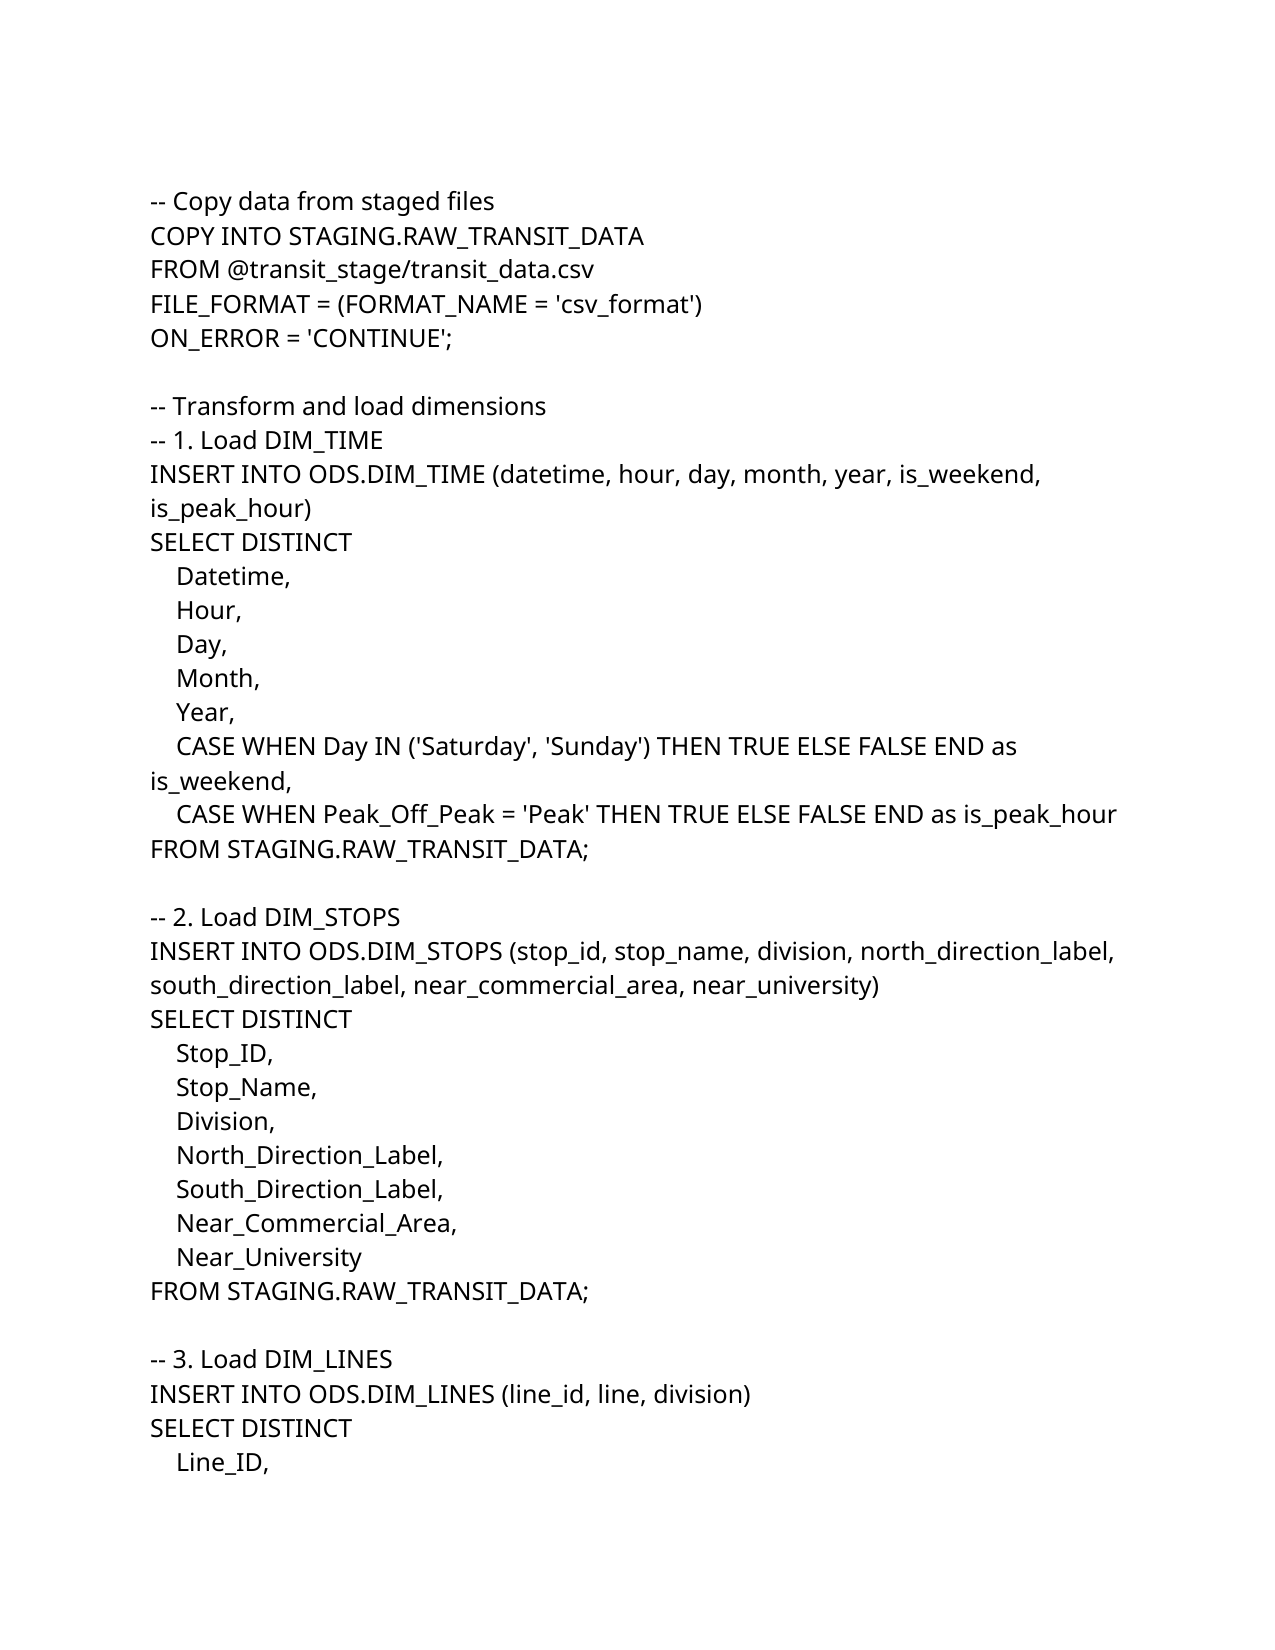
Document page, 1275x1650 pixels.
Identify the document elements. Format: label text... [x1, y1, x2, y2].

text SELECT DISTINCT [150, 1410, 1125, 1444]
text Line_ID, [150, 1444, 1125, 1478]
text FILE_FORMAT = (FORMAT_NAME = 'csv_format') [150, 286, 1125, 320]
text Datetime, [150, 559, 1125, 593]
text Stop_ID, [150, 1036, 1125, 1070]
text Stop_Name, [150, 1070, 1125, 1104]
text COPY INTO STAGING.RAW_TRANSIT_DATA [150, 218, 1125, 252]
text Near_University [150, 1240, 1125, 1274]
text Near_Commercial_Area, [150, 1206, 1125, 1240]
text FROM STAGING.RAW_TRANSIT_DATA; [150, 1274, 1125, 1308]
text Hour, [150, 593, 1125, 627]
text INSERT INTO ODS.DIM_TIME (datetime, hour, day, month, year, is_weekend, is_peak_hour) [150, 457, 1125, 525]
text SELECT DISTINCT [150, 525, 1125, 559]
text North_Direction_Label, [150, 1138, 1125, 1172]
text FROM STAGING.RAW_TRANSIT_DATA; [150, 831, 1125, 865]
text Day, [150, 627, 1125, 661]
text Division, [150, 1104, 1125, 1138]
text CASE WHEN Peak_Off_Peak = 'Peak' THEN TRUE ELSE FALSE END as is_peak_hour [150, 797, 1125, 831]
text Month, [150, 661, 1125, 695]
text INSERT INTO ODS.DIM_LINES (line_id, line, division) [150, 1376, 1125, 1410]
text FROM @transit_stage/transit_data.csv [150, 252, 1125, 286]
text SELECT DISTINCT [150, 1002, 1125, 1036]
text -- Copy data from staged files [150, 184, 1125, 218]
text -- 1. Load DIM_TIME [150, 422, 1125, 457]
text -- 3. Load DIM_LINES [150, 1342, 1125, 1376]
text -- 2. Load DIM_STOPS [150, 899, 1125, 933]
text CASE WHEN Day IN ('Saturday', 'Sunday') THEN TRUE ELSE FALSE END as is_weekend, [150, 729, 1125, 797]
text South_Direction_Label, [150, 1172, 1125, 1206]
text INSERT INTO ODS.DIM_STOPS (stop_id, stop_name, division, north_direction_label, south_direction_label, near_commercial_area, near_university) [150, 933, 1125, 1002]
text ON_ERROR = 'CONTINUE'; [150, 320, 1125, 354]
text -- Transform and load dimensions [150, 388, 1125, 422]
text Year, [150, 695, 1125, 729]
